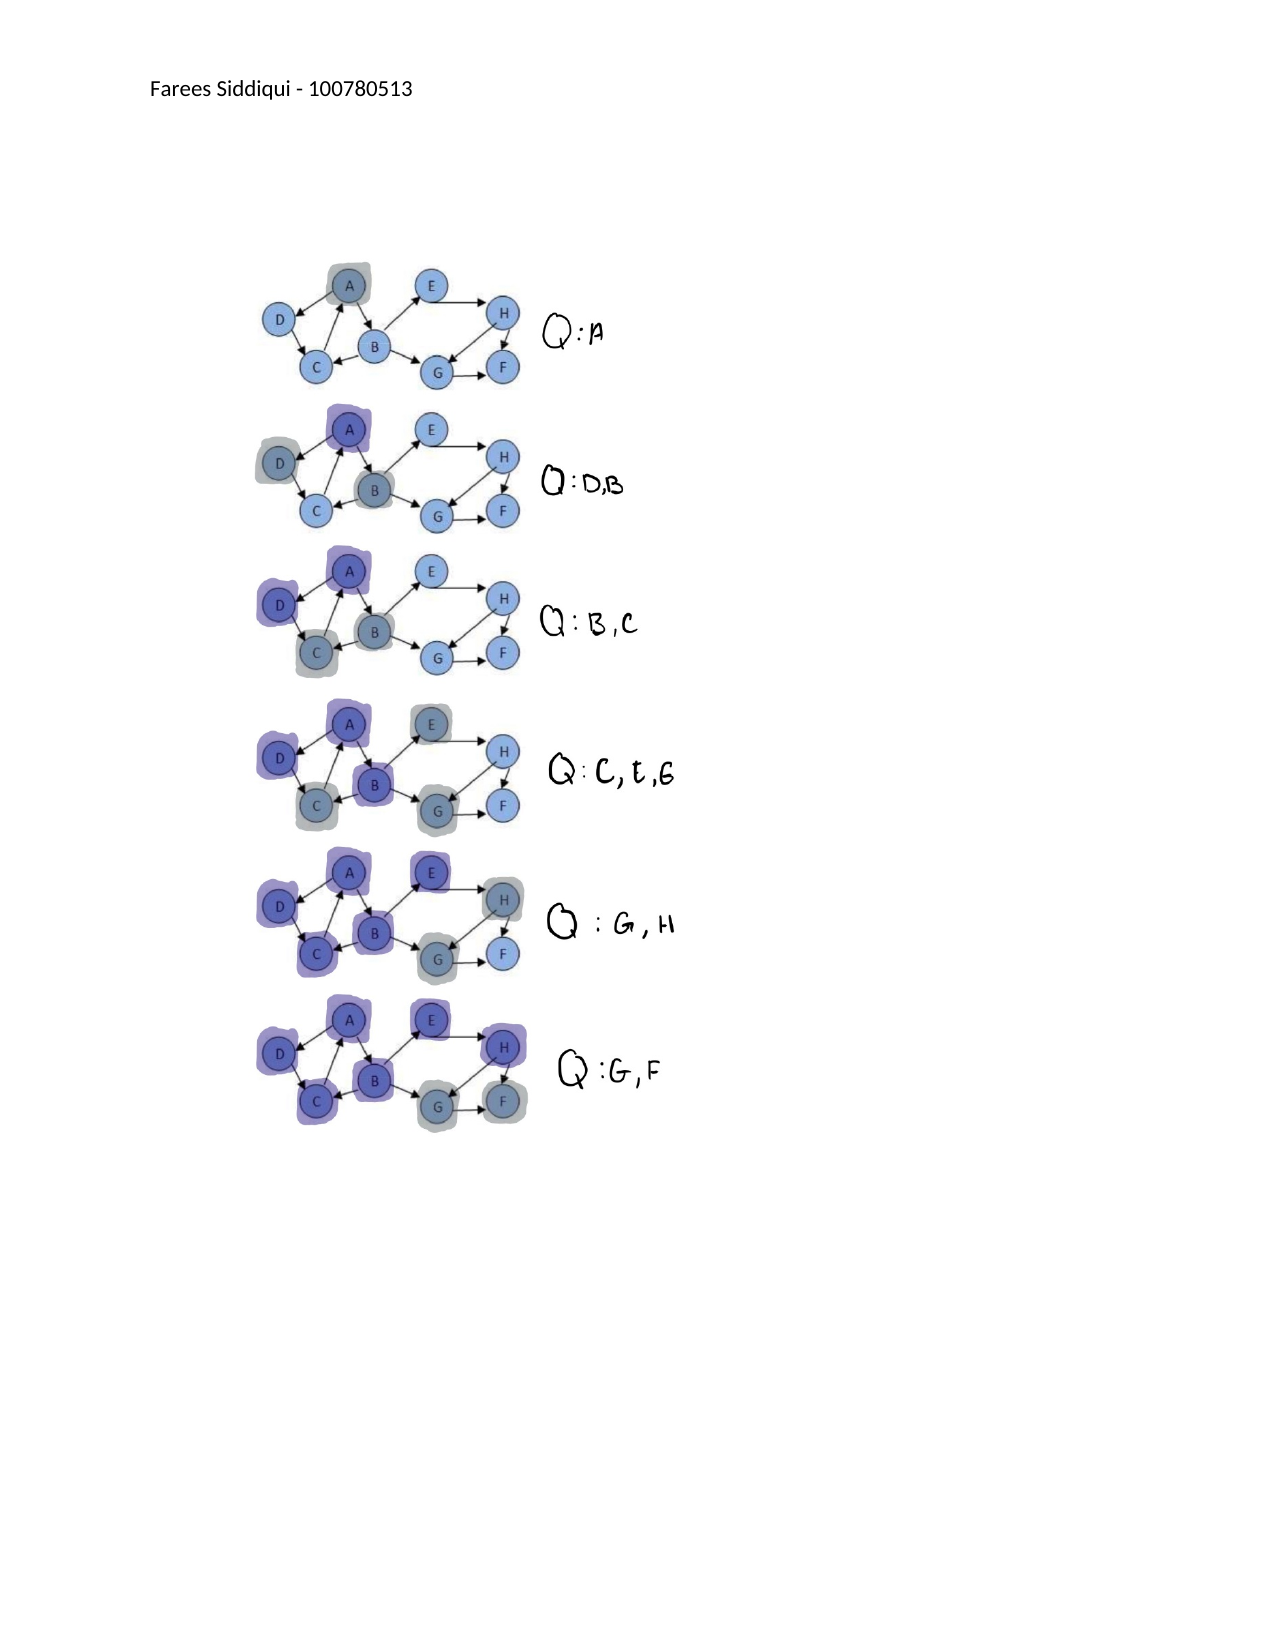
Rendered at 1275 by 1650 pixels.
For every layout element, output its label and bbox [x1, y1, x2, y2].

picture [150, 150, 997, 1329]
